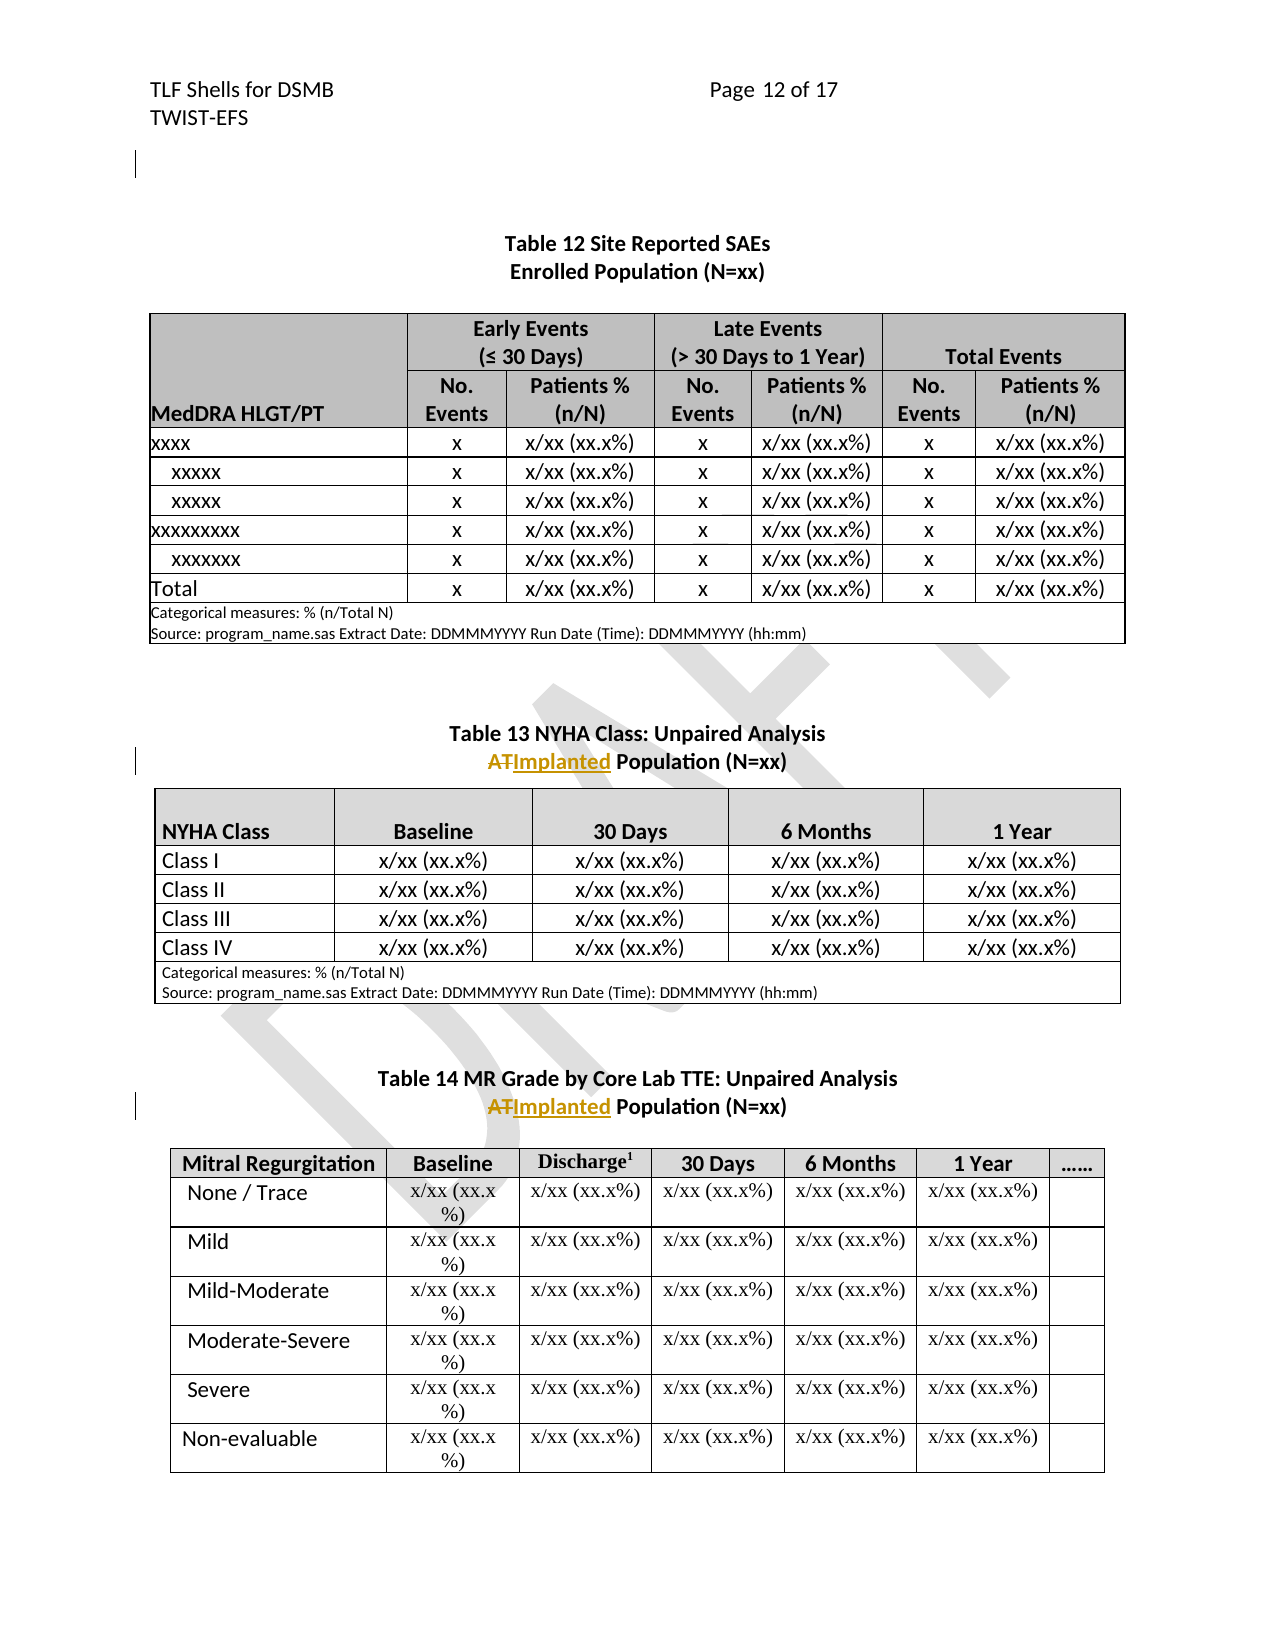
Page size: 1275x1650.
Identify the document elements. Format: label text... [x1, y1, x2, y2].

table_cell x/xx (xx.x%) [507, 486, 654, 514]
table_cell x/xx (xx.x%) [533, 904, 728, 932]
table_header Total Events [883, 314, 1124, 370]
table_header …… [1050, 1149, 1104, 1177]
table_cell x/xx (xx.x%) [976, 428, 1124, 456]
table_cell x/xx (xx.x%) [752, 486, 882, 514]
table_cell x/xx (xx.x%) [387, 1228, 519, 1276]
table_header 6 Months [785, 1149, 916, 1177]
text Enrolled Population (N=xx) [150, 257, 1125, 285]
table_cell x/xx (xx.x%) [917, 1375, 1049, 1423]
table_cell x/xx (xx.x%) [924, 875, 1120, 903]
table_cell x [883, 574, 975, 602]
table_cell None / Trace [171, 1178, 386, 1226]
table_cell x/xx (xx.x%) [652, 1277, 784, 1325]
table_header 30 Days [533, 789, 728, 845]
table_cell No. Events [655, 371, 751, 427]
table_cell [1050, 1228, 1104, 1276]
table_cell Patients %(n/N) [976, 371, 1124, 427]
table_cell x/xx (xx.x%) [507, 545, 654, 573]
table_cell x/xx (xx.x%) [752, 458, 882, 485]
table_cell xxxxx [151, 458, 407, 485]
table_cell Categorical measures: % (n/Total N) Source: program_name.sas Extract Date: DDMMMYYYY Run Date (Time): DDMMMYYYY (hh:mm) [151, 603, 1124, 643]
table_header 6 Months [729, 789, 923, 845]
table_cell x/xx (xx.x%) [729, 933, 923, 961]
table_cell x [883, 428, 975, 456]
table_cell Class I [156, 846, 334, 874]
table_header Baseline [335, 789, 532, 845]
table_cell x [408, 516, 506, 543]
text Population (N=xx) [150, 747, 1125, 775]
table_cell x/xx (xx.x%) [752, 574, 882, 602]
table_cell [1050, 1424, 1104, 1472]
table_header 1 Year [924, 789, 1120, 845]
table_cell x/xx (xx.x%) [785, 1326, 916, 1374]
table_cell x/xx (xx.x%) [976, 516, 1124, 543]
table_cell x/xx (xx.x%) [976, 545, 1124, 573]
table_cell [1050, 1326, 1104, 1374]
table_header Mitral Regurgitation [171, 1149, 386, 1177]
subtitle Table 12 Site Reported SAEs [150, 229, 1125, 257]
table_cell x/xx (xx.x%) [924, 846, 1120, 874]
table_cell x [655, 486, 751, 514]
table_cell x/xx (xx.x%) [652, 1424, 784, 1472]
table_cell x/xx (xx.x%) [652, 1326, 784, 1374]
table_cell x [408, 574, 506, 602]
table_cell x/xx (xx.x%) [652, 1375, 784, 1423]
table_cell x [655, 574, 751, 602]
table_cell x/xx (xx.x%) [752, 428, 882, 456]
table_cell [1050, 1277, 1104, 1325]
table_cell x/xx (xx.x%) [729, 904, 923, 932]
table_cell Mild [171, 1228, 386, 1276]
table_cell x/xx (xx.x%) [785, 1228, 916, 1276]
table_cell x/xx (xx.x%) [507, 458, 654, 485]
table_cell x/xx (xx.x%) [652, 1178, 784, 1226]
table_cell x/xx (xx.x%) [520, 1424, 651, 1472]
table_cell x/xx (xx.x%) [335, 933, 532, 961]
table_cell x/xx (xx.x%) [785, 1178, 916, 1226]
table_cell Mild-Moderate [171, 1277, 386, 1325]
table_cell x/xx (xx.x%) [785, 1424, 916, 1472]
table_cell x/xx (xx.x%) [387, 1424, 519, 1472]
table_cell x/xx (xx.x%) [507, 428, 654, 456]
table_cell x/xx (xx.x%) [387, 1277, 519, 1325]
table_cell [1050, 1375, 1104, 1423]
table_cell x/xx (xx.x%) [729, 875, 923, 903]
table_cell Class IV [156, 933, 334, 961]
table_cell x/xx (xx.x%) [533, 933, 728, 961]
table_header Early Events (≤ 30 Days) [408, 314, 654, 370]
table_cell x/xx (xx.x%) [335, 875, 532, 903]
table_cell x/xx (xx.x%) [917, 1277, 1049, 1325]
subtitle Table 14 MR Grade by Core Lab TTE: Unpaired Analysis [150, 1064, 1125, 1092]
table_cell x [408, 428, 506, 456]
table_header MedDRA HLGT/PT [151, 314, 407, 427]
table_cell x [408, 486, 506, 514]
table_cell x/xx (xx.x%) [924, 904, 1120, 932]
text Population (N=xx) [150, 1092, 1125, 1120]
table_header Late Events (> 30 Days to 1 Year) [655, 314, 882, 370]
table_cell x/xx (xx.x%) [785, 1375, 916, 1423]
table_cell x [883, 486, 975, 514]
table_cell x/xx (xx.x%) [917, 1228, 1049, 1276]
table_cell x [655, 516, 751, 543]
table_cell x/xx (xx.x%) [520, 1375, 651, 1423]
table_cell x [408, 545, 506, 573]
table_cell x/xx (xx.x%) [752, 545, 882, 573]
table_header Discharge1 [520, 1149, 651, 1177]
table_cell x/xx (xx.x%) [785, 1277, 916, 1325]
table_cell x/xx (xx.x%) [387, 1326, 519, 1374]
table_cell x/xx (xx.x%) [917, 1326, 1049, 1374]
table_cell x/xx (xx.x%) [976, 458, 1124, 485]
table_cell Patients %(n/N) [752, 371, 882, 427]
table_cell Severe [171, 1375, 386, 1423]
table_cell Patients %(n/N) [507, 371, 654, 427]
table_cell Class III [156, 904, 334, 932]
table_cell x [655, 428, 751, 456]
table_cell No. Events [883, 371, 975, 427]
table_cell Class II [156, 875, 334, 903]
table_cell x/xx (xx.x%) [387, 1375, 519, 1423]
table_cell x [408, 458, 506, 485]
table_cell x/xx (xx.x%) [752, 516, 882, 543]
subtitle Table 13 NYHA Class: Unpaired Analysis [150, 719, 1125, 747]
table_cell x/xx (xx.x%) [520, 1277, 651, 1325]
table_cell xxxx [151, 428, 407, 456]
table_cell No. Events [408, 371, 506, 427]
table_cell Moderate-Severe [171, 1326, 386, 1374]
table_cell Non-evaluable [171, 1424, 386, 1472]
table_cell x/xx (xx.x%) [976, 574, 1124, 602]
table_cell x/xx (xx.x%) [917, 1424, 1049, 1472]
table_cell x [883, 545, 975, 573]
table_header 1 Year [917, 1149, 1049, 1177]
table_cell x/xx (xx.x%) [335, 904, 532, 932]
table_cell x/xx (xx.x%) [917, 1178, 1049, 1226]
table_cell x/xx (xx.x%) [652, 1228, 784, 1276]
table_cell x/xx (xx.x%) [335, 846, 532, 874]
table_cell x/xx (xx.x%) [520, 1178, 651, 1226]
table_cell x/xx (xx.x%) [507, 516, 654, 543]
table_cell x/xx (xx.x%) [533, 846, 728, 874]
table_cell x/xx (xx.x%) [520, 1228, 651, 1276]
table_cell xxxxx [151, 486, 407, 514]
table_cell x/xx (xx.x%) [507, 574, 654, 602]
table_cell xxxxxxxxx [151, 516, 407, 543]
table_header Baseline [387, 1149, 519, 1177]
table_cell x [655, 545, 751, 573]
table_header 30 Days [652, 1149, 784, 1177]
table_cell x [655, 458, 751, 485]
table_cell x/xx (xx.x%) [387, 1178, 519, 1226]
table_cell x/xx (xx.x%) [520, 1326, 651, 1374]
table_cell [1050, 1178, 1104, 1226]
table_cell xxxxxxx [151, 545, 407, 573]
table_cell Categorical measures: % (n/Total N) Source: program_name.sas Extract Date: DDMMMYYYY Run Date (Time): DDMMMYYYY (hh:mm) [156, 962, 1120, 1003]
table_header NYHA Class [156, 789, 334, 845]
table_cell x/xx (xx.x%) [533, 875, 728, 903]
table_cell x/xx (xx.x%) [924, 933, 1120, 961]
table_cell x [883, 458, 975, 485]
table_cell Total [151, 574, 407, 602]
table_cell x/xx (xx.x%) [976, 486, 1124, 514]
table_cell x/xx (xx.x%) [729, 846, 923, 874]
table_cell x [883, 516, 975, 543]
